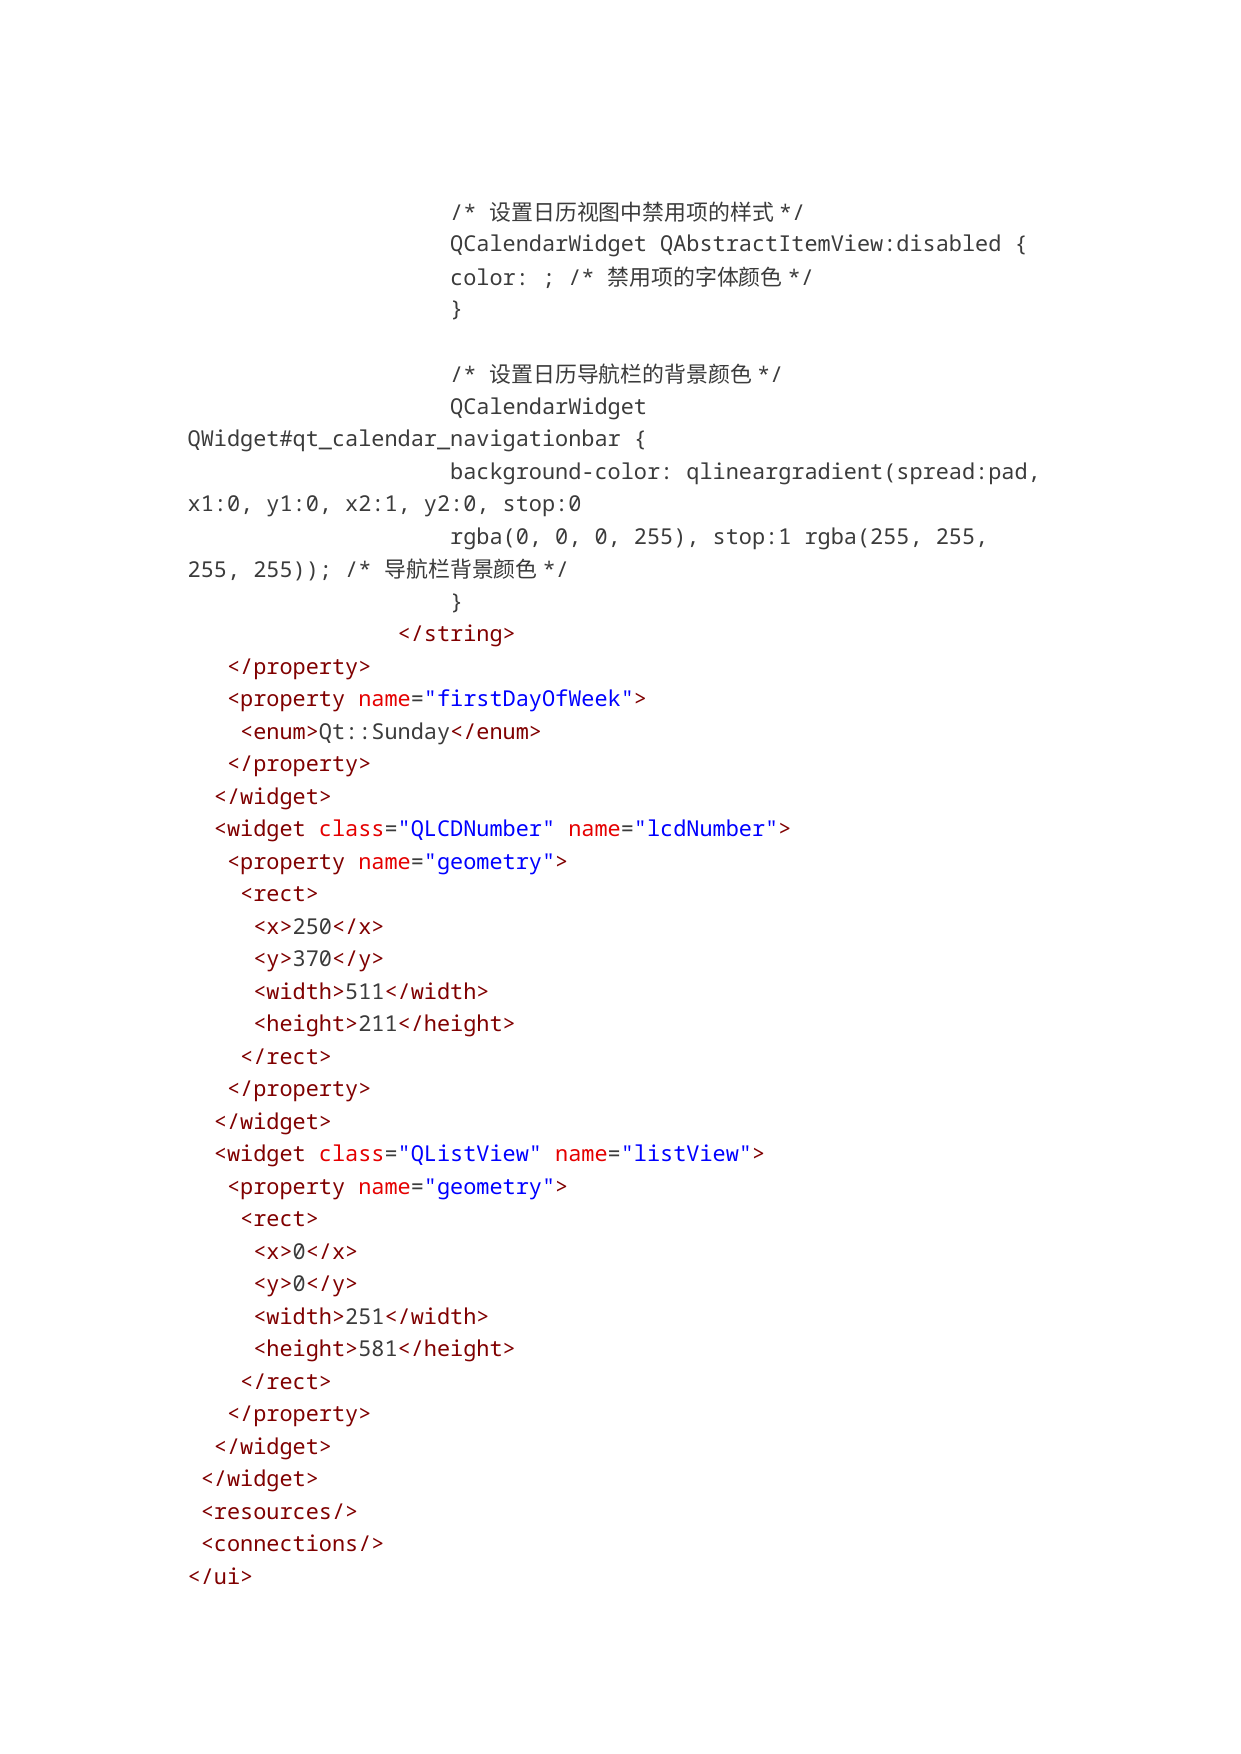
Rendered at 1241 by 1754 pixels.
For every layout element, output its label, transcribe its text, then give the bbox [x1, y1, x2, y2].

text </property> [187, 1397, 1053, 1429]
text } [187, 584, 1053, 617]
text <x>0</x> [187, 1234, 1053, 1267]
text <resources/> [187, 1494, 1053, 1527]
text </rect> [187, 1364, 1053, 1397]
text <property name="firstDayOfWeek"> [187, 682, 1053, 714]
text <rect> [187, 1202, 1053, 1234]
text <connections/> [187, 1527, 1053, 1559]
text <rect> [187, 877, 1053, 909]
text <property name="geometry"> [187, 844, 1053, 877]
text </string> [187, 617, 1053, 649]
text <y>370</y> [187, 942, 1053, 974]
text /* 设置日历视图中禁用项的样式 */ [187, 194, 1053, 227]
text QCalendarWidget QWidget#qt_calendar_navigationbar { [187, 389, 1053, 454]
text </property> [187, 649, 1053, 682]
text <height>581</height> [187, 1332, 1053, 1364]
text rgba(0, 0, 0, 255), stop:1 rgba(255, 255, 255, 255)); /* 导航栏背景颜色 */ [187, 519, 1053, 584]
text } [187, 292, 1053, 324]
text </widget> [187, 779, 1053, 812]
text <y>0</y> [187, 1267, 1053, 1299]
text color: ; /* 禁用项的字体颜色 */ [187, 259, 1053, 292]
text <widget class="QLCDNumber" name="lcdNumber"> [187, 812, 1053, 844]
text <width>251</width> [187, 1299, 1053, 1332]
text </widget> [187, 1429, 1053, 1462]
text </property> [187, 747, 1053, 779]
text QCalendarWidget QAbstractItemView:disabled { [187, 227, 1053, 259]
text </ui> [187, 1559, 1053, 1592]
text <x>250</x> [187, 909, 1053, 942]
text </widget> [187, 1462, 1053, 1494]
text <property name="geometry"> [187, 1169, 1053, 1202]
text <height>211</height> [187, 1007, 1053, 1039]
text </widget> [187, 1104, 1053, 1137]
text </property> [187, 1072, 1053, 1104]
text background-color: qlineargradient(spread:pad, x1:0, y1:0, x2:1, y2:0, stop:0 [187, 454, 1053, 519]
text <widget class="QListView" name="listView"> [187, 1137, 1053, 1169]
text <width>511</width> [187, 974, 1053, 1007]
text </rect> [187, 1039, 1053, 1072]
text <enum>Qt::Sunday</enum> [187, 714, 1053, 747]
text /* 设置日历导航栏的背景颜色 */ [187, 357, 1053, 389]
